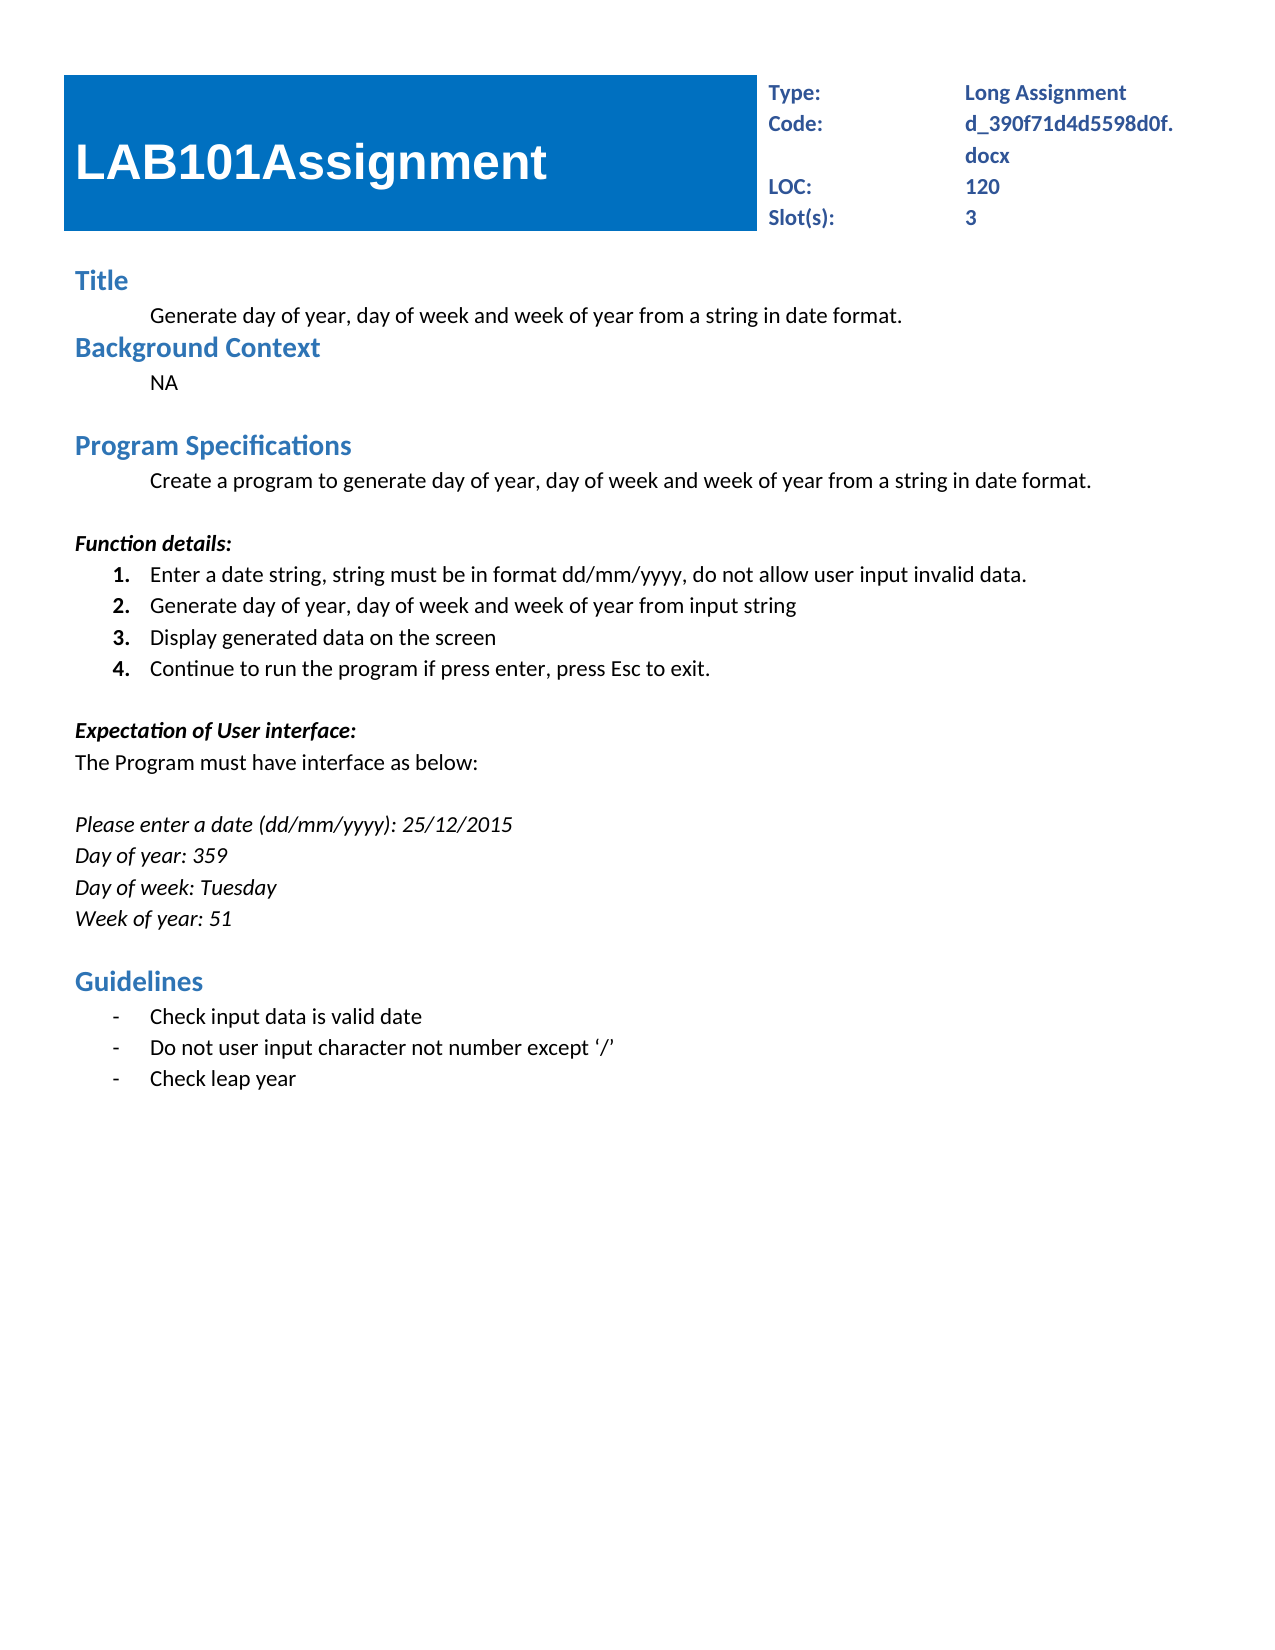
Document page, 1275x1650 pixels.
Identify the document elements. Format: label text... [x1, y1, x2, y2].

text Background Context [75, 329, 1200, 365]
table_header Long Assignment [954, 75, 1188, 106]
text Day of week: Tuesday [75, 869, 1200, 901]
table_cell Code: [757, 106, 954, 169]
table_header Type: [757, 75, 954, 106]
text Please enter a date (dd/mm/yyyy): 25/12/2015 [75, 807, 1200, 838]
text Expectation of User interface: [75, 713, 1200, 744]
list Continue to run the program if press enter, press Esc to exit. [112, 651, 1200, 682]
list Enter a date string, string must be in format dd/mm/yyyy, do not allow user input invalid data. [112, 557, 1200, 588]
list Do not user input character not number except ‘/’ [112, 1030, 1200, 1061]
list Display generated data on the screen [112, 619, 1200, 651]
table_cell LOC: [757, 169, 954, 200]
table_cell C.L.P0021 [954, 106, 1188, 169]
text Guidelines [75, 963, 1200, 999]
text Title [75, 262, 1200, 298]
text Create a program to generate day of year, day of week and week of year from a string in date format. [75, 463, 1200, 494]
text Generate day of year, day of week and week of year from a string in date format. [75, 298, 1200, 329]
text Week of year: 51 [75, 901, 1200, 932]
text Day of year: 359 [75, 838, 1200, 869]
table_cell Slot(s): [757, 200, 954, 231]
text Program Specifications [75, 427, 1200, 463]
table_header LAB101Assignment [64, 75, 757, 231]
text The Program must have interface as below: [75, 744, 1200, 776]
table_cell 3 [954, 200, 1188, 231]
text Function details: [75, 526, 1200, 557]
list Check leap year [112, 1061, 1200, 1092]
text NA [75, 365, 1200, 396]
list Generate day of year, day of week and week of year from input string [112, 588, 1200, 619]
list Check input data is valid date [112, 999, 1200, 1030]
table_cell 120 [954, 169, 1188, 200]
